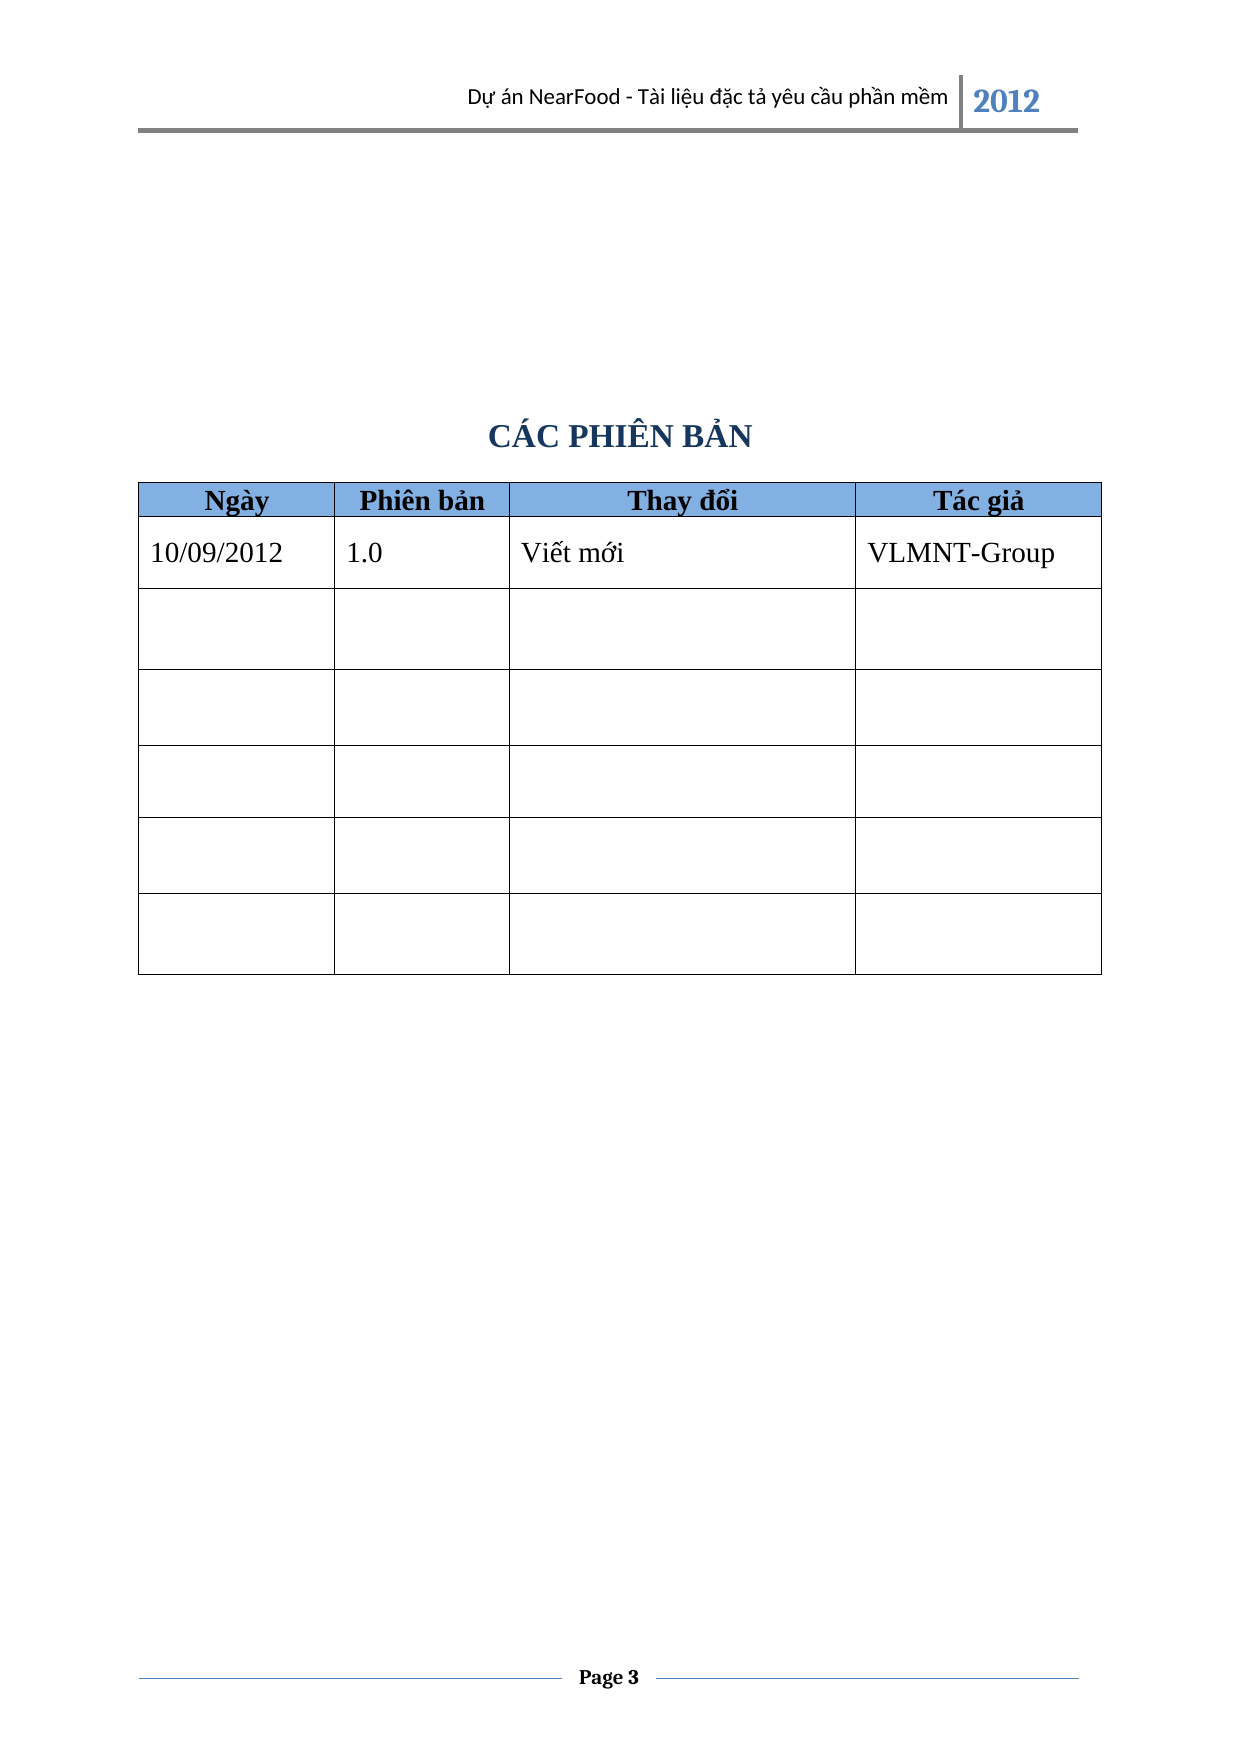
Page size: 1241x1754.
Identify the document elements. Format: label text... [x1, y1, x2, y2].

table_cell [139, 894, 334, 974]
table_cell [856, 818, 1101, 893]
table_cell [510, 746, 855, 817]
table_cell [139, 746, 334, 817]
table_cell [335, 894, 509, 974]
table_header Tác giả [856, 483, 1101, 516]
table_cell 1.0 [335, 517, 509, 587]
table_cell VLMNT-Group [856, 517, 1101, 587]
table_cell [139, 589, 334, 669]
table_cell [856, 746, 1101, 817]
table_cell Viết mới [510, 517, 855, 587]
table_cell [335, 670, 509, 745]
table_cell [856, 670, 1101, 745]
table_cell [510, 589, 855, 669]
table_cell [856, 894, 1101, 974]
table_cell [856, 589, 1101, 669]
table_cell [335, 589, 509, 669]
table_cell [139, 670, 334, 745]
table_cell [510, 894, 855, 974]
text CÁC PHIÊN BẢN [150, 417, 1090, 455]
table_cell [139, 818, 334, 893]
table_cell [335, 818, 509, 893]
table_header Phiên bản [335, 483, 509, 516]
table_header Thay đổi [510, 483, 855, 516]
table_cell [335, 746, 509, 817]
table_cell 10/09/2012 [139, 517, 334, 587]
table_cell [510, 818, 855, 893]
table_header Ngày [139, 483, 334, 516]
table_cell [510, 670, 855, 745]
